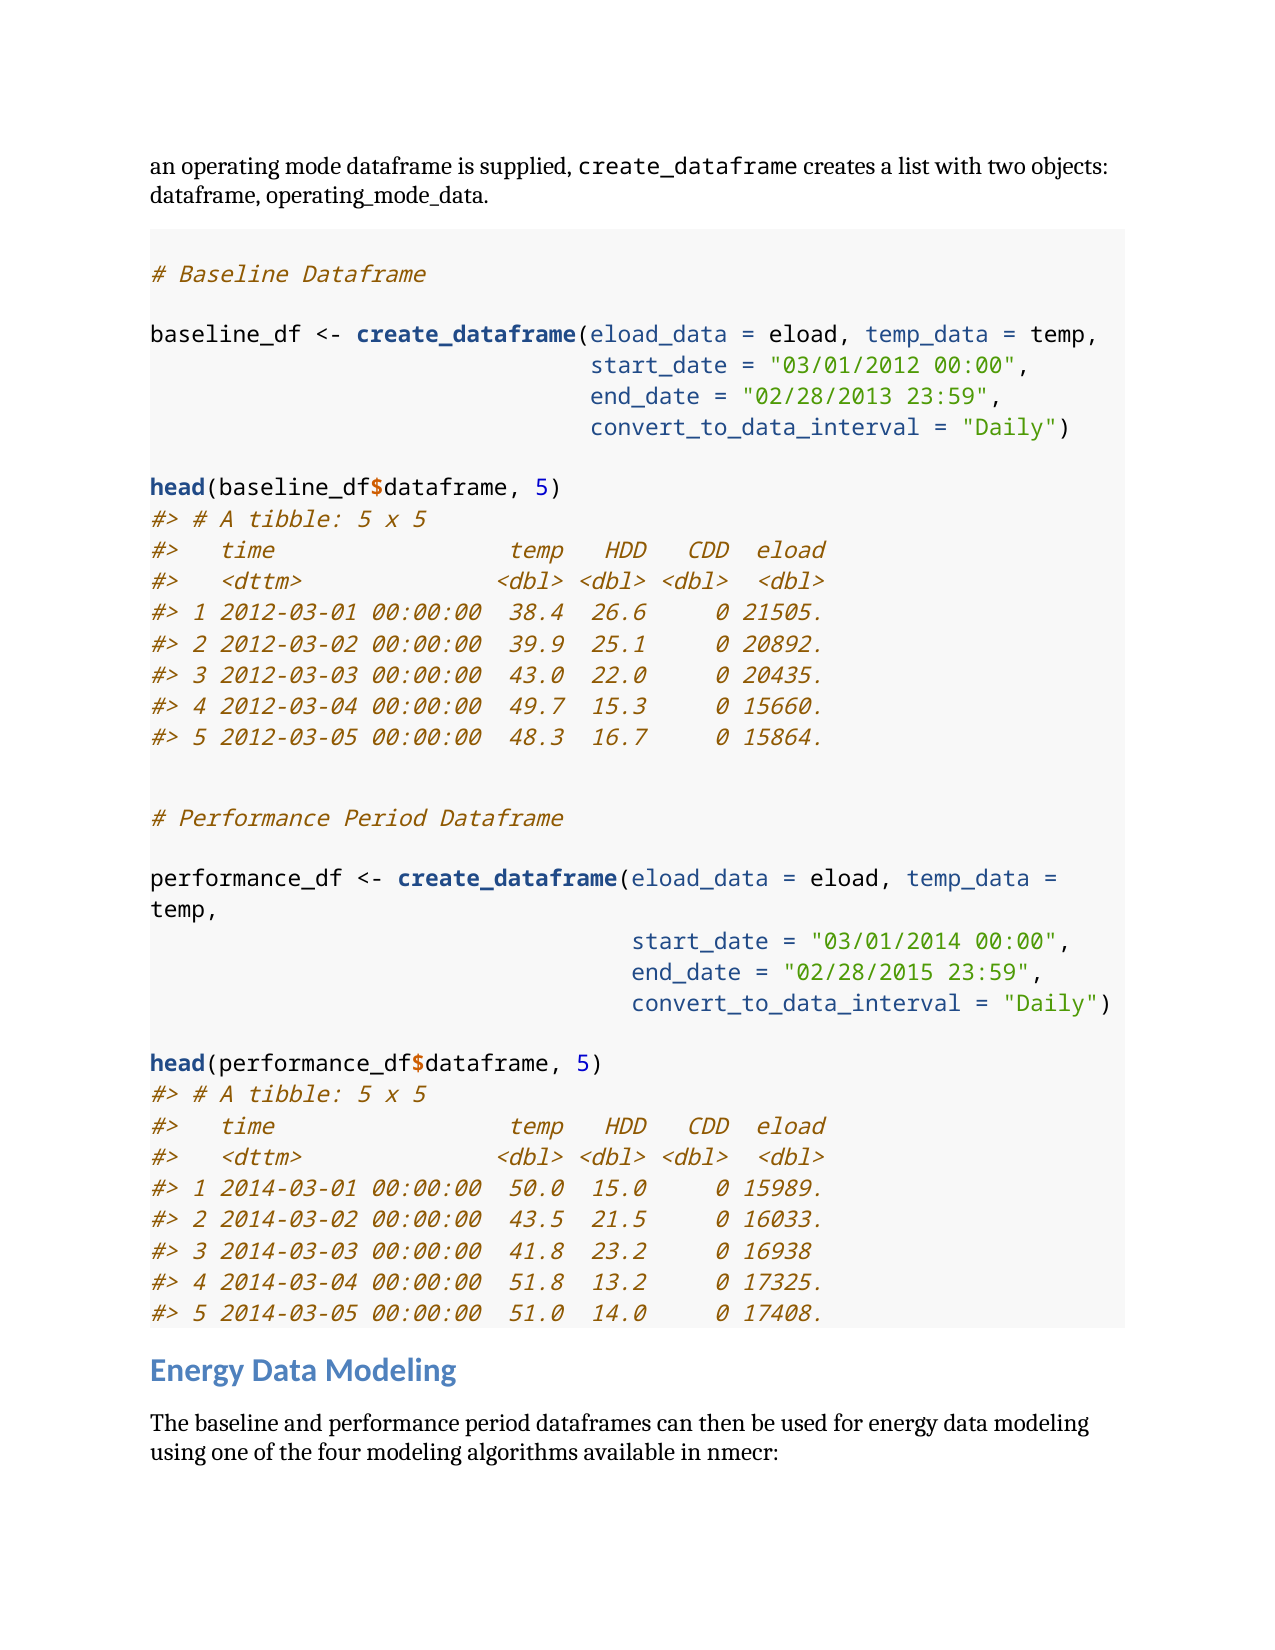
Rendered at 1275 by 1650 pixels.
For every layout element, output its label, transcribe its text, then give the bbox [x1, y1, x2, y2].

subtitle Energy Data Modeling [150, 1349, 1125, 1390]
text # Baseline Dataframe baseline_df <- create_dataframe(eload_data = eload, temp_data = temp, start_date = "03/01/2012 00:00", end_date = "02/28/2013 23:59", convert_to_data_interval = "Daily") head(baseline_df$dataframe, 5) #> # A tibble: 5 x 5 #> time temp HDD CDD eload #> <dttm> <dbl> <dbl> <dbl> <dbl> #> 1 2012-03-01 00:00:00 38.4 26.6 0 21505. #> 2 2012-03-02 00:00:00 39.9 25.1 0 20892. #> 3 2012-03-03 00:00:00 43.0 22.0 0 20435. #> 4 2012-03-04 00:00:00 49.7 15.3 0 15660. #> 5 2012-03-05 00:00:00 48.3 16.7 0 15864. [150, 229, 1125, 752]
text The baseline and performance period dataframes can then be used for energy data modeling using one of the four modeling algorithms available in nmecr: [150, 1409, 1125, 1466]
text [150, 150, 1125, 210]
text # Performance Period Dataframe performance_df <- create_dataframe(eload_data = eload, temp_data = temp, start_date = "03/01/2014 00:00", end_date = "02/28/2015 23:59", convert_to_data_interval = "Daily") head(performance_df$dataframe, 5) #> # A tibble: 5 x 5 #> time temp HDD CDD eload #> <dttm> <dbl> <dbl> <dbl> <dbl> #> 1 2014-03-01 00:00:00 50.0 15.0 0 15989. #> 2 2014-03-02 00:00:00 43.5 21.5 0 16033. #> 3 2014-03-03 00:00:00 41.8 23.2 0 16938 #> 4 2014-03-04 00:00:00 51.8 13.2 0 17325. #> 5 2014-03-05 00:00:00 51.0 14.0 0 17408. [150, 773, 1125, 1328]
